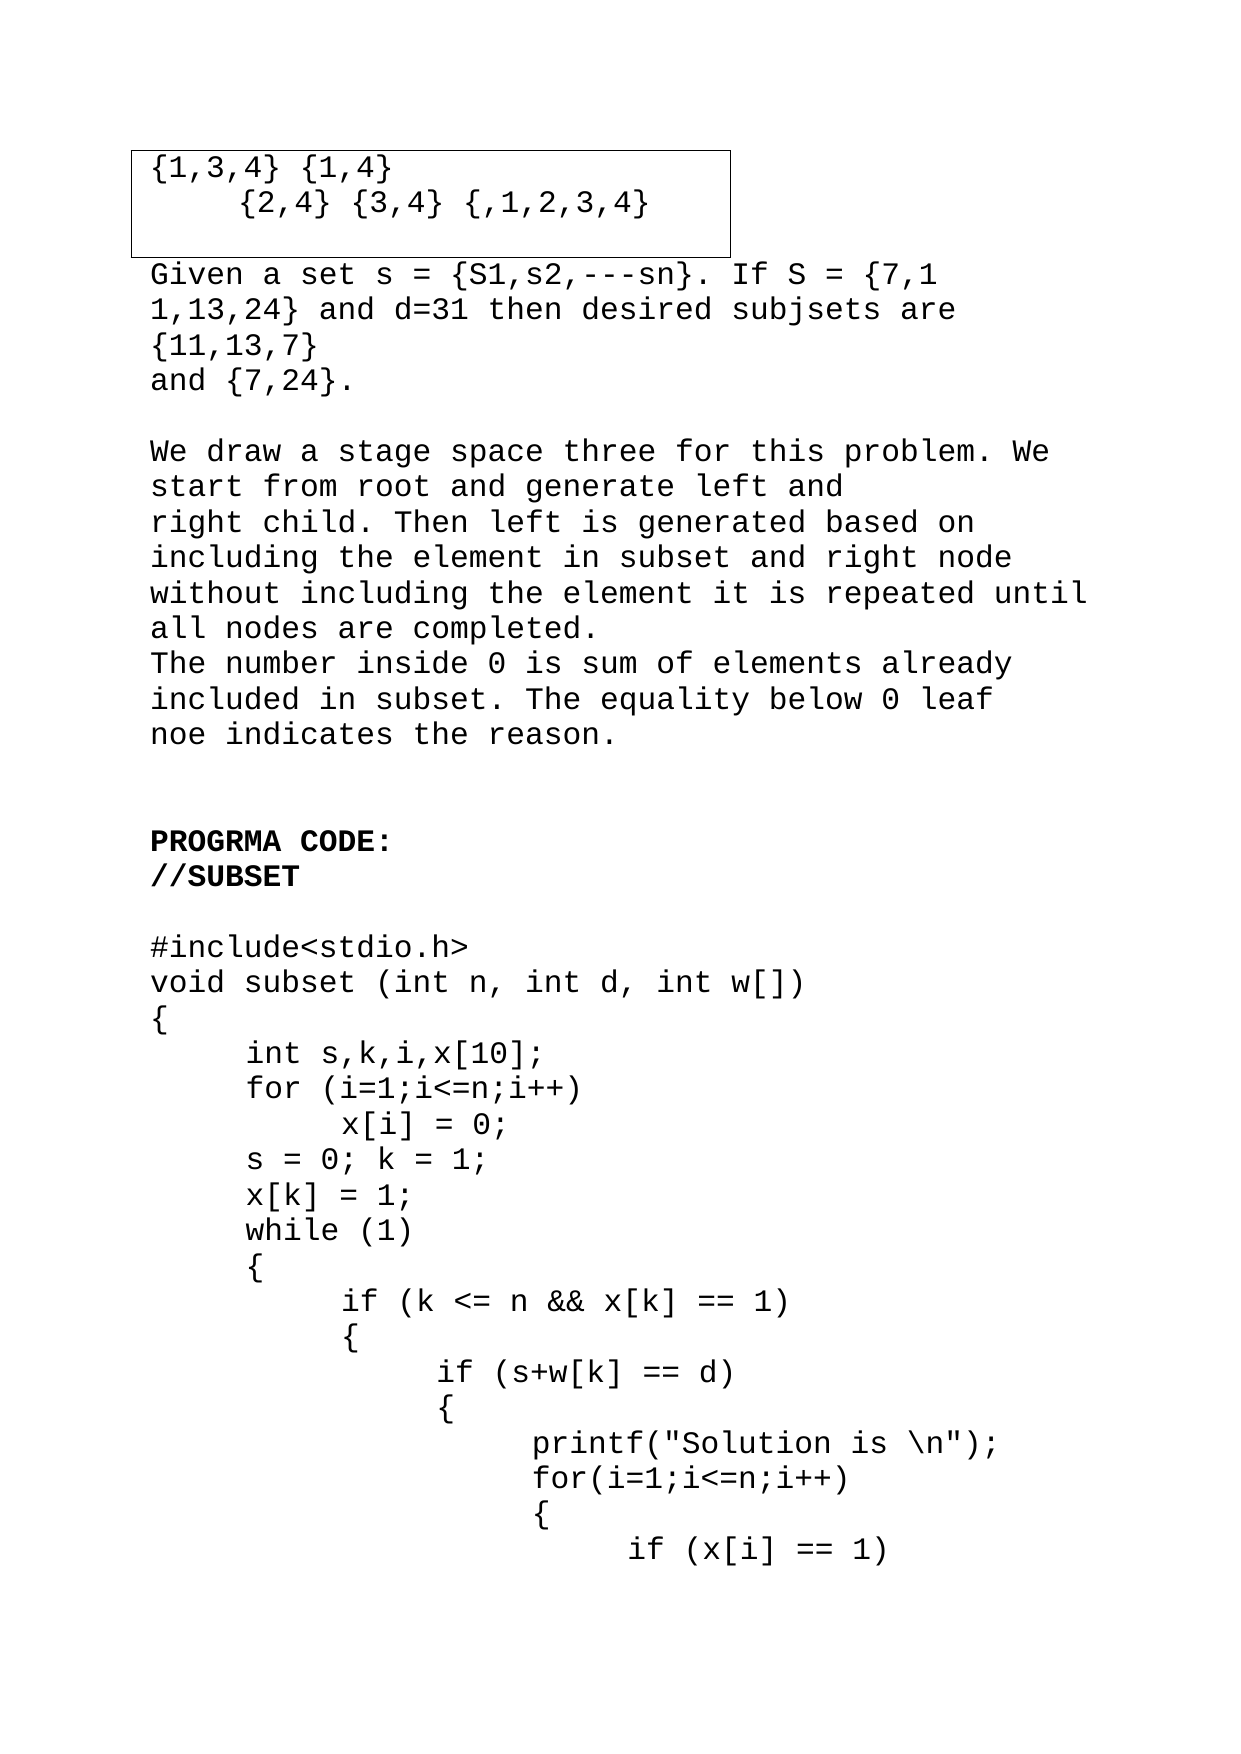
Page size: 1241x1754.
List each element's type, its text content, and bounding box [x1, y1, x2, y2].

text We draw a stage space three for this problem. We start from root and generate left and [150, 435, 1090, 506]
text right child. Then left is generated based on including the element in subset and right node [150, 506, 1090, 577]
text if (x[i] == 1) [150, 1533, 1090, 1569]
text void subset (int n, int d, int w[]) [150, 967, 1090, 1002]
text for (i=1;i<=n;i++) [150, 1073, 1090, 1108]
text without including the element it is repeated until all nodes are completed. [150, 577, 1090, 648]
text { [150, 1498, 1090, 1533]
text { [150, 1392, 1090, 1427]
text The number inside 0 is sum of elements already included in subset. The equality below 0 leaf [150, 648, 1090, 719]
text if (s+w[k] == d) [150, 1356, 1090, 1392]
text if (k <= n && x[k] == 1) [150, 1285, 1090, 1321]
text PROGRMA CODE: [150, 825, 1090, 860]
text while (1) [150, 1214, 1090, 1250]
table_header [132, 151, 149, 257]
text for(i=1;i<=n;i++) [150, 1462, 1090, 1498]
text int s,k,i,x[10]; [150, 1037, 1090, 1073]
text s = 0; k = 1; [150, 1144, 1090, 1179]
text and {7,24}. [150, 364, 1090, 400]
text x[k] = 1; [150, 1179, 1090, 1214]
text { [150, 1002, 1090, 1037]
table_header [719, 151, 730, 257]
text noe indicates the reason. [150, 719, 1090, 754]
text x[i] = 0; [150, 1108, 1090, 1144]
text { [150, 1321, 1090, 1356]
text printf("Solution is \n"); [150, 1427, 1090, 1462]
text Given a set s = {S1,s2,---sn}. If S = {7,1 1,13,24} and d=31 then desired subjsets are {11,13,7} [150, 258, 1090, 364]
text #include<stdio.h> [150, 931, 1090, 967]
text //SUBSET [150, 860, 1090, 896]
text { [150, 1250, 1090, 1285]
